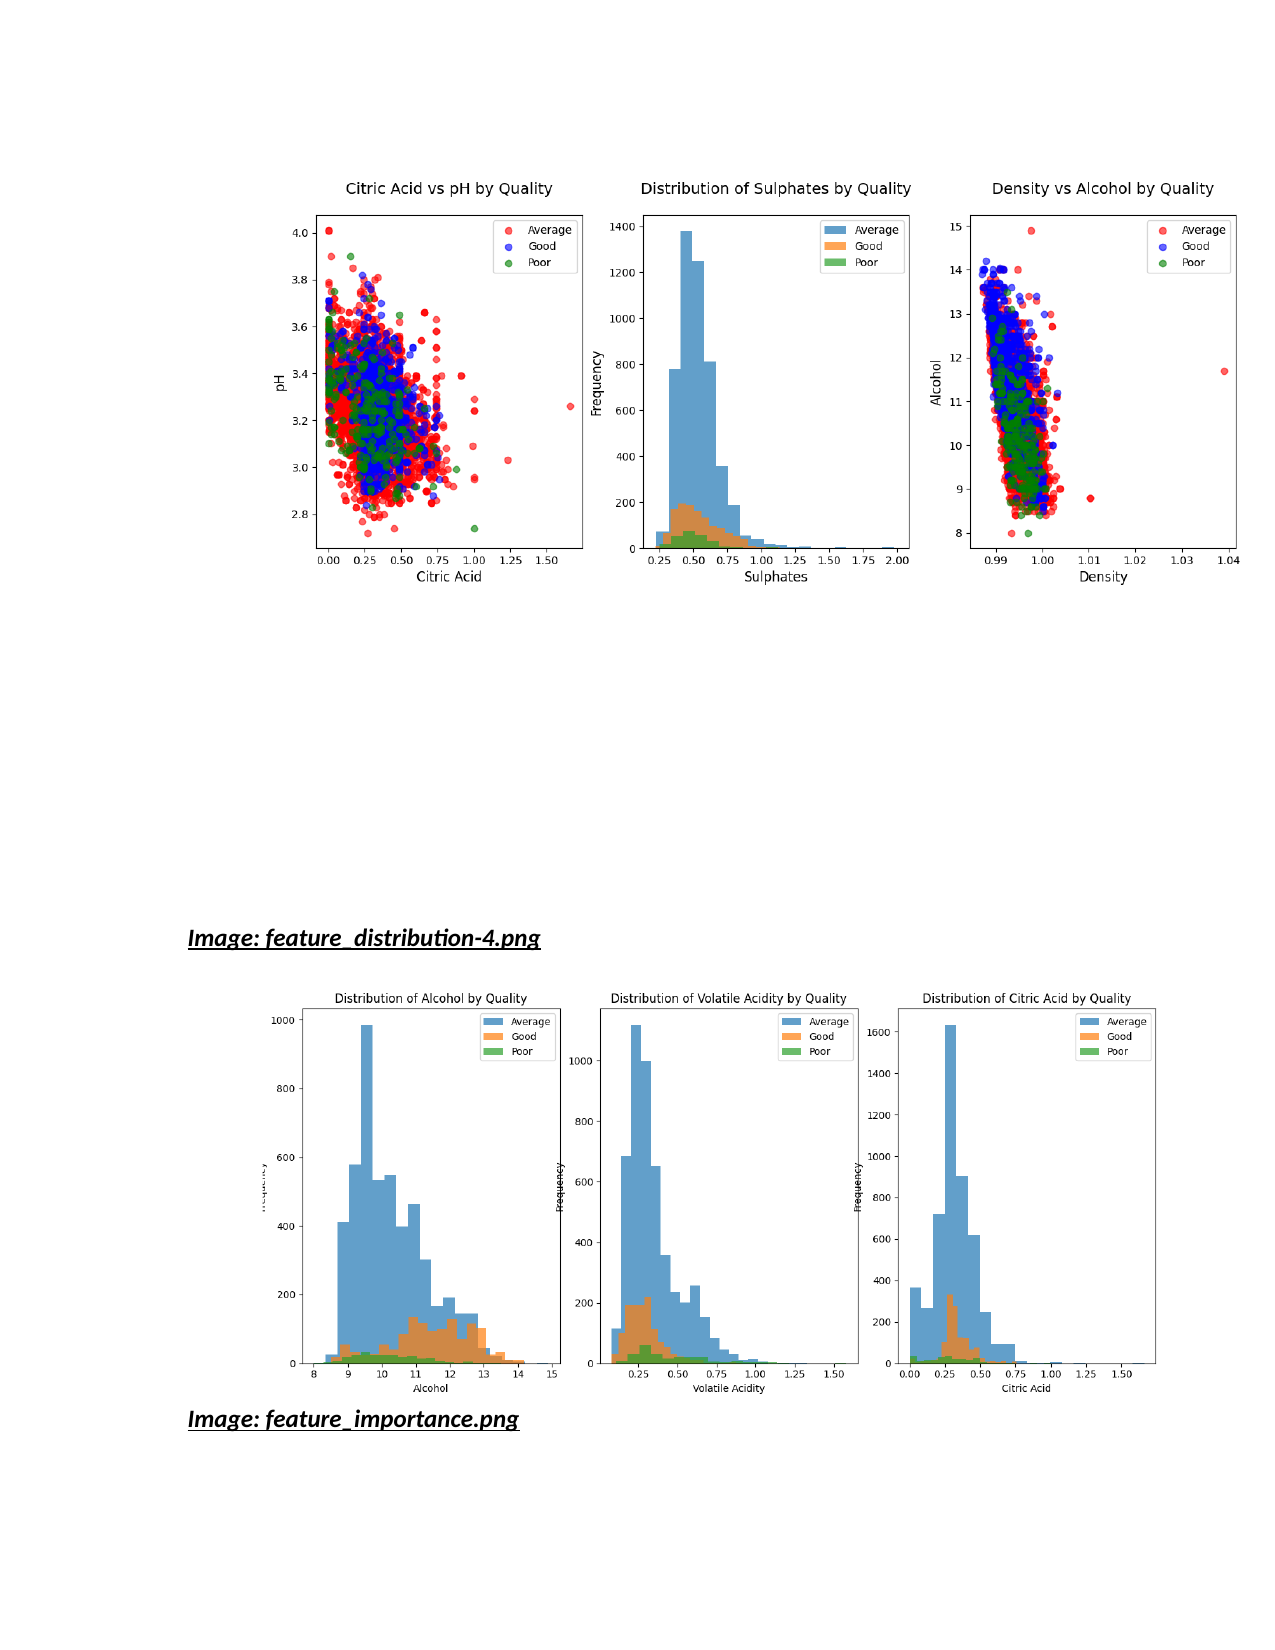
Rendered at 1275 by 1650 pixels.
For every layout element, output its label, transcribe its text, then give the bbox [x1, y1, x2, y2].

text Image: feature_distribution-4.png [187, 922, 1087, 952]
picture [262, 150, 1261, 617]
picture [262, 982, 1163, 1404]
text Image: feature_importance.png [187, 1404, 1087, 1434]
